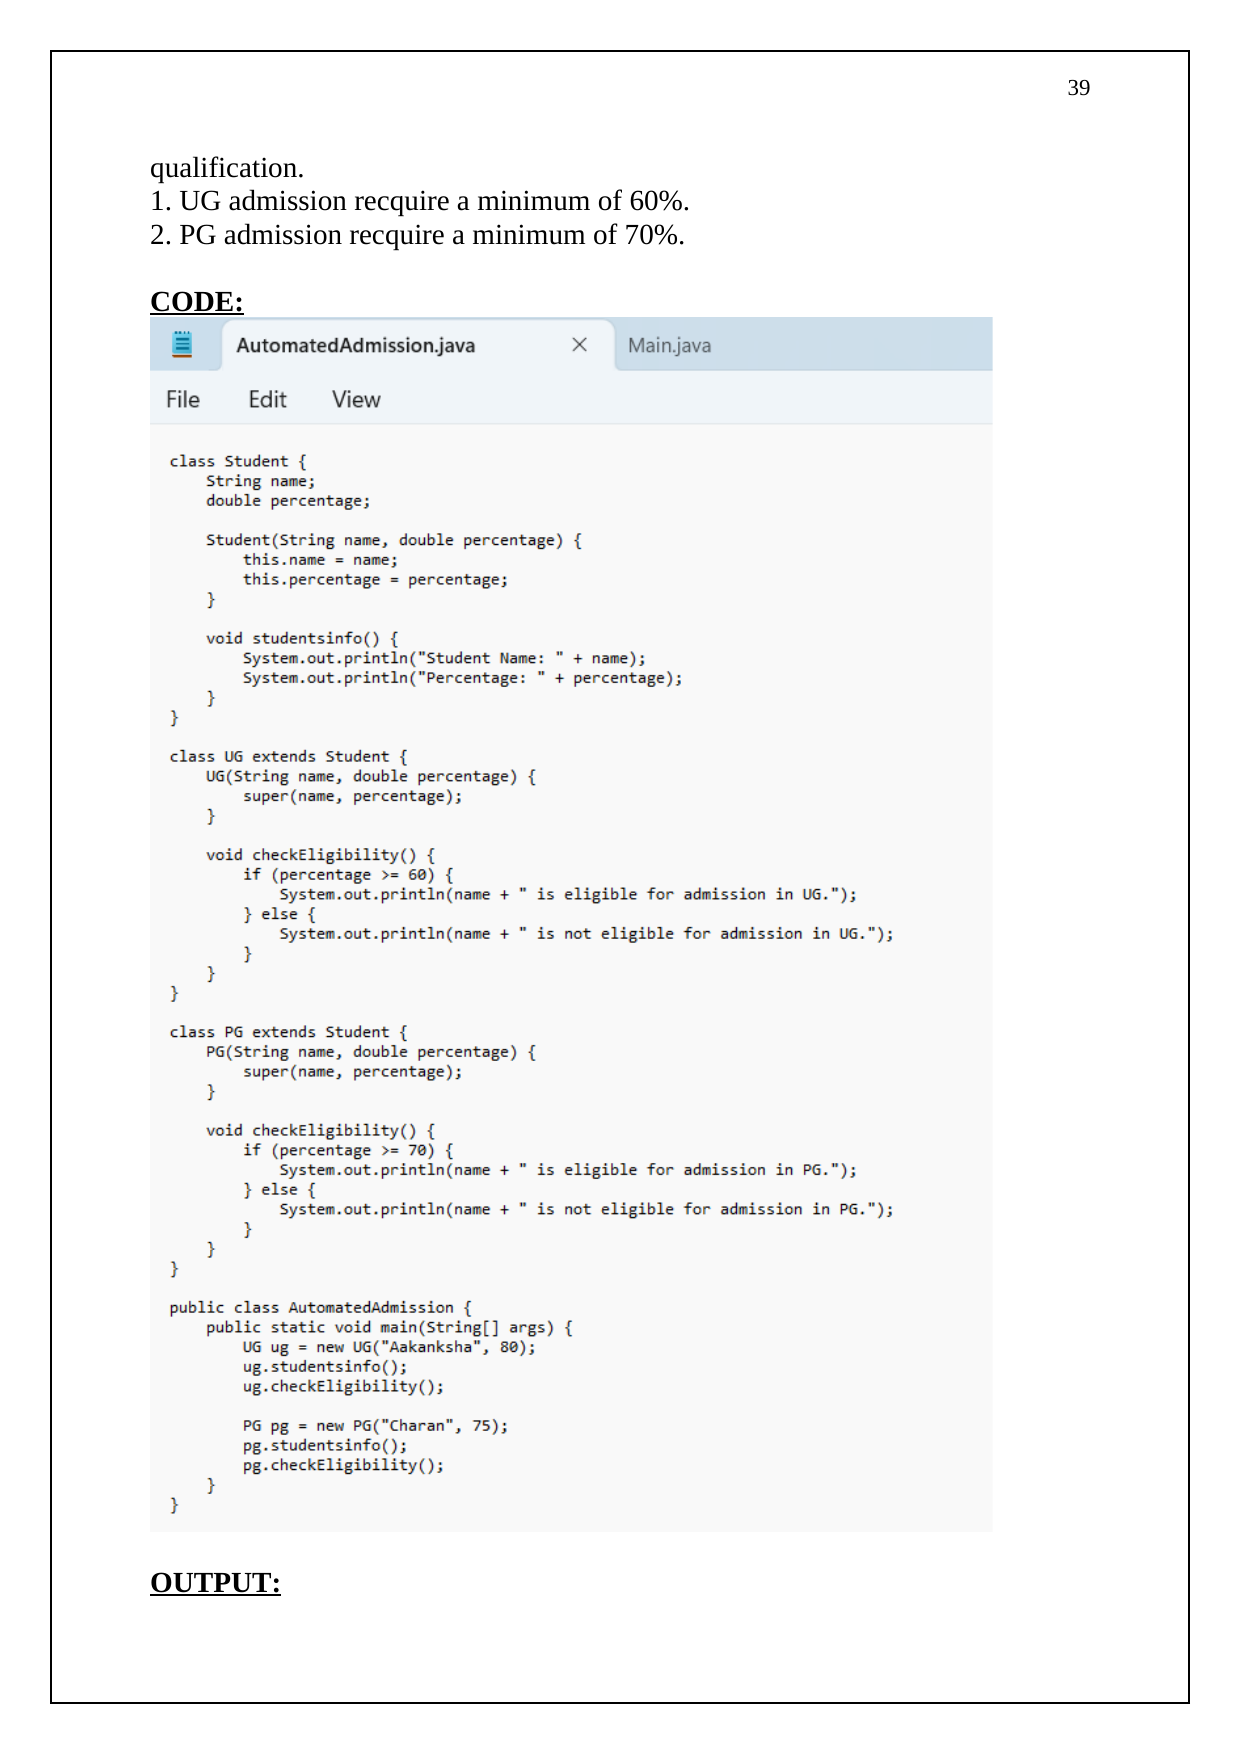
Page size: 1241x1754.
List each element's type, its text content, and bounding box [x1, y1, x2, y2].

text 1. UG admission recquire a minimum of 60%. [150, 183, 1090, 217]
picture [150, 317, 993, 1532]
text CODE: [150, 284, 1090, 318]
text 2. PG admission recquire a minimum of 70%. [150, 217, 1090, 251]
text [150, 150, 1090, 183]
text OUTPUT: [150, 1565, 1090, 1598]
